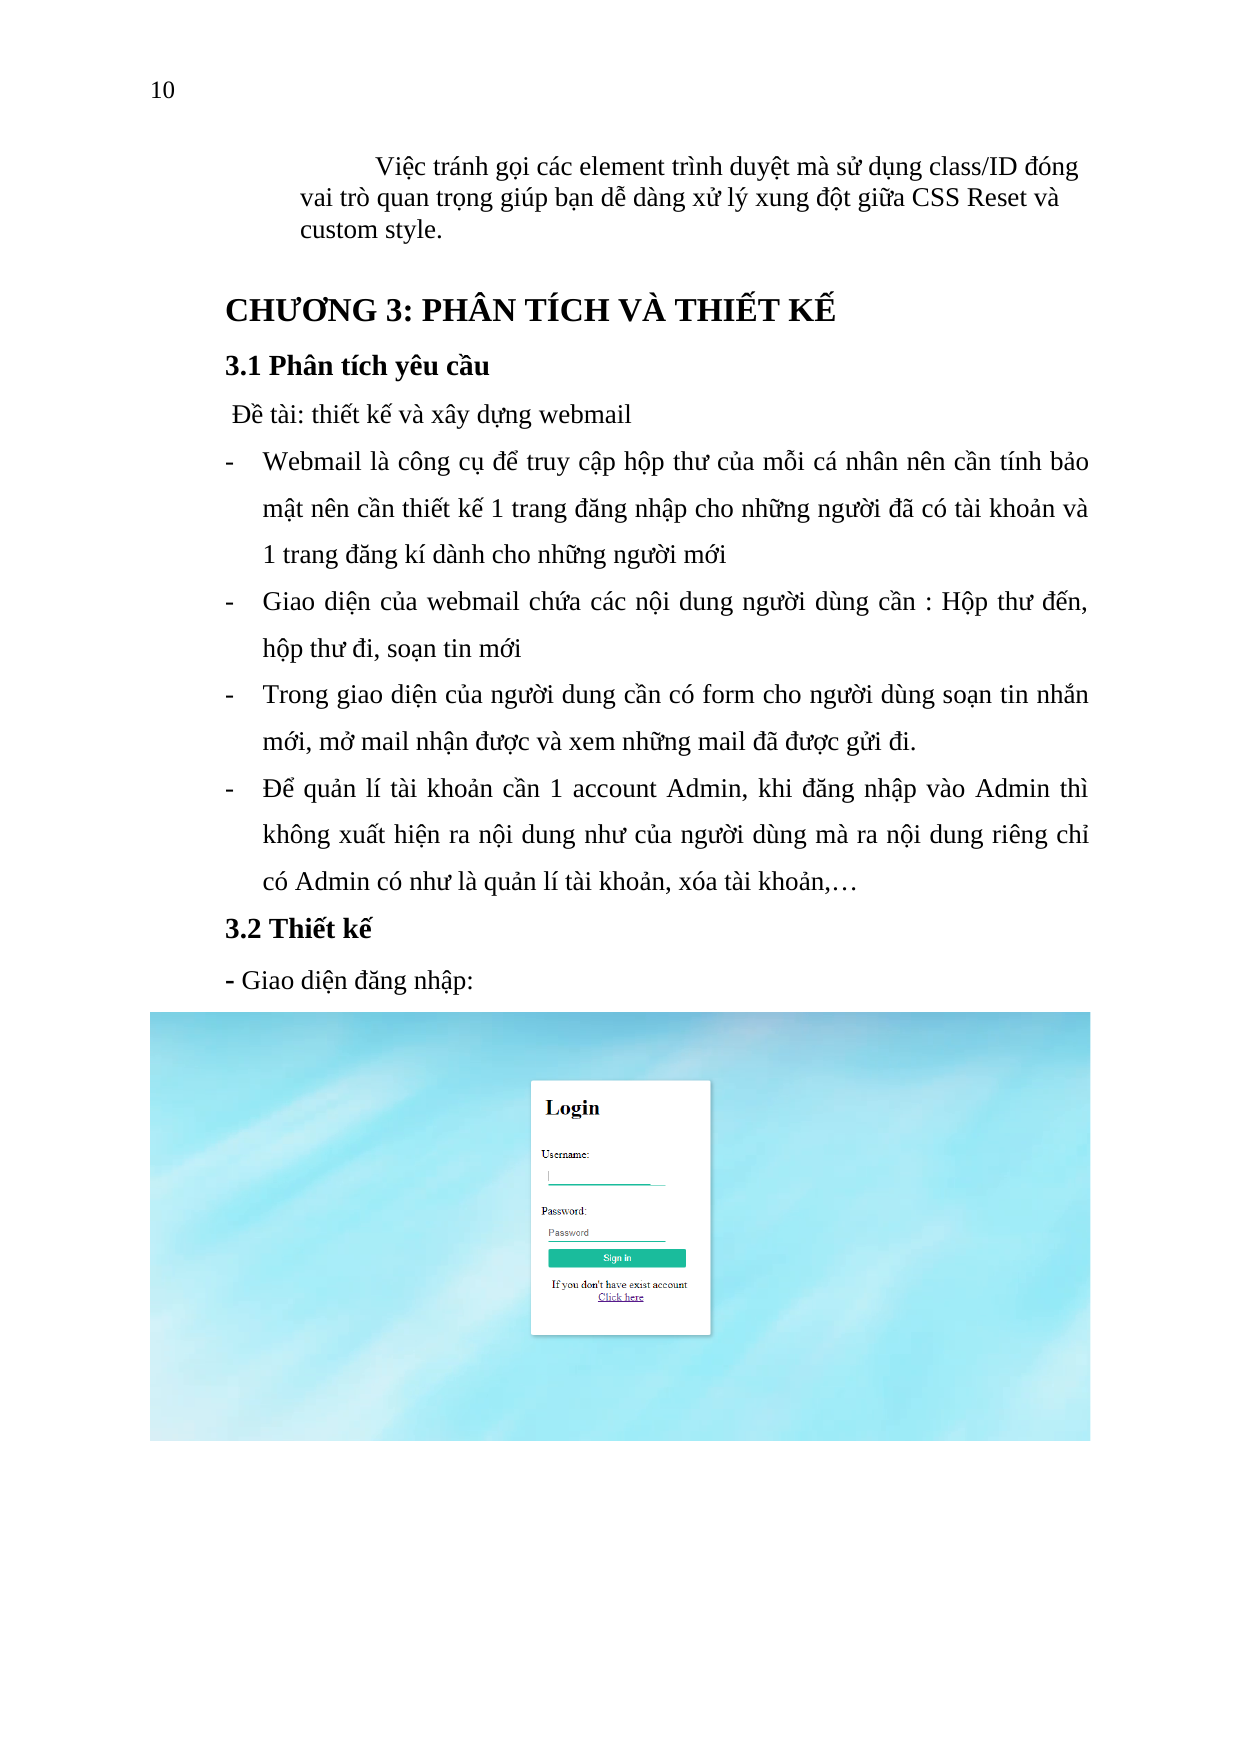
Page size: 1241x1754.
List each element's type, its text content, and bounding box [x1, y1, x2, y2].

picture [150, 1012, 1091, 1441]
list Để quản lí tài khoản cần 1 account Admin, khi đăng nhập vào Admin thì không xuất hiện ra nội dung như của người dùng mà ra nội dung riêng chỉ có Admin có như là quản lí tài khoản, xóa tài khoản,… [225, 772, 1090, 896]
text - Giao diện đăng nhập: [150, 962, 1090, 996]
text 3.1 Phân tích yêu cầu [150, 348, 1090, 382]
text Đề tài: thiết kế và xây dựng webmail [150, 398, 1090, 429]
list Việc tránh gọi các element trình duyệt mà sử dụng class/ID đóng vai trò quan trọng giúp bạn dễ dàng xử lý xung đột giữa CSS Reset và custom style. [300, 150, 1090, 244]
list Giao diện của webmail chứa các nội dung người dùng cần : Hộp thư đến, hộp thư đi, soạn tin mới [225, 585, 1090, 663]
text 3.2 Thiết kế [150, 912, 1090, 945]
text CHƯƠNG 3: PHÂN TÍCH VÀ THIẾT KẾ [150, 291, 1090, 329]
list Trong giao diện của người dung cần có form cho người dùng soạn tin nhắn mới, mở mail nhận được và xem những mail đã được gửi đi. [225, 678, 1090, 756]
list Webmail là công cụ để truy cập hộp thư của mỗi cá nhân nên cần tính bảo mật nên cần thiết kế 1 trang đăng nhập cho những người đã có tài khoản và 1 trang đăng kí dành cho những người mới [225, 445, 1090, 569]
